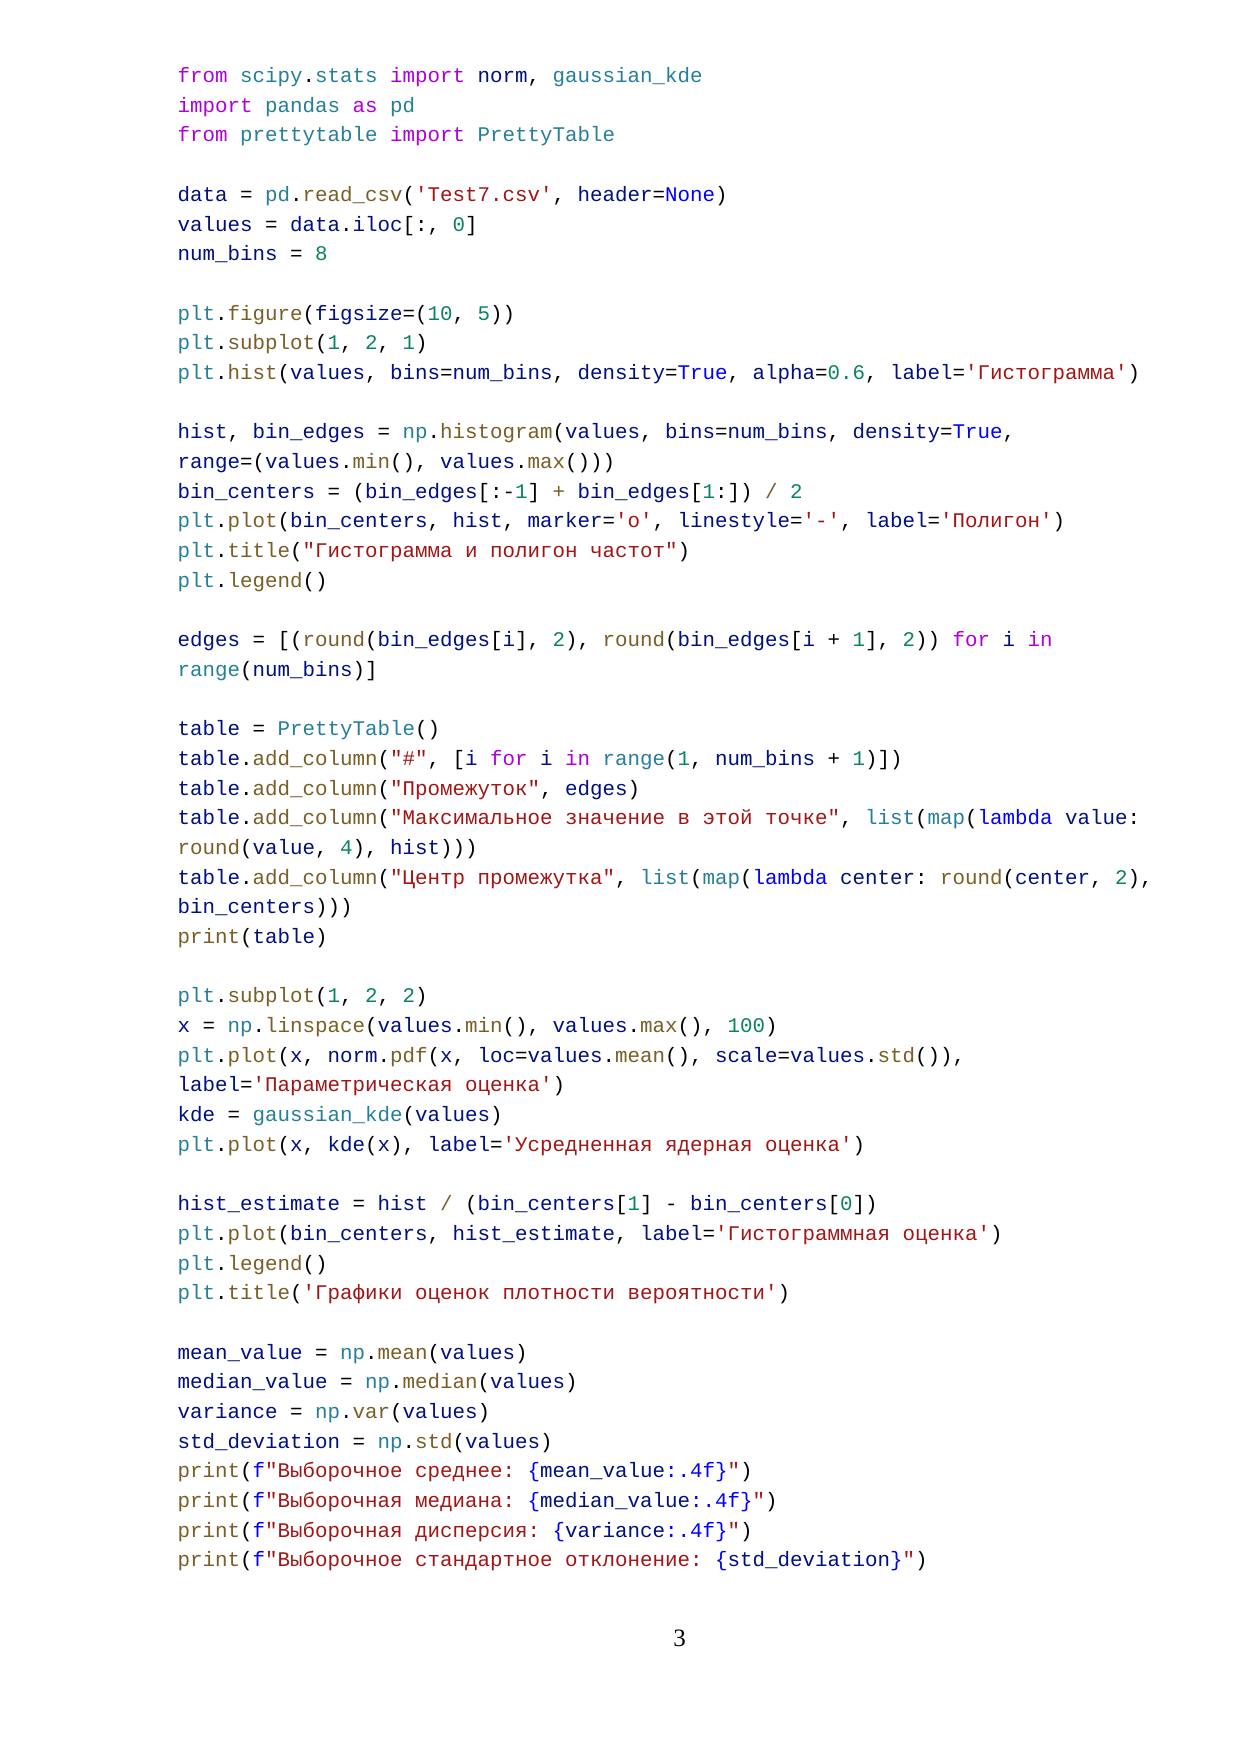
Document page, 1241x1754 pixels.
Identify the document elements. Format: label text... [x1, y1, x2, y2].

text print(f"Выборочная медиана: {median_value:.4f}") [177, 1484, 1181, 1514]
text table = PrettyTable() [177, 712, 1181, 742]
text table.add_column("Промежуток", edges) [177, 772, 1181, 801]
text table.add_column("Максимальное значение в этой точке", list(map(lambda value: round(value, 4), hist))) [177, 801, 1181, 861]
text mean_value = np.mean(values) [177, 1336, 1181, 1365]
text plt.plot(bin_centers, hist_estimate, label='Гистограммная оценка') [177, 1217, 1181, 1247]
text table.add_column("#", [i for i in range(1, num_bins + 1)]) [177, 742, 1181, 772]
text bin_centers = (bin_edges[:-1] + bin_edges[1:]) / 2 [177, 475, 1181, 504]
text plt.plot(bin_centers, hist, marker='o', linestyle='-', label='Полигон') [177, 504, 1181, 534]
text plt.legend() [177, 564, 1181, 593]
text from scipy.stats import norm, gaussian_kde [177, 59, 1181, 89]
text plt.figure(figsize=(10, 5)) [177, 297, 1181, 326]
text values = data.iloc[:, 0] [177, 207, 1181, 237]
text plt.hist(values, bins=num_bins, density=True, alpha=0.6, label='Гистограмма') [177, 356, 1181, 386]
text num_bins = 8 [177, 237, 1181, 267]
text std_deviation = np.std(values) [177, 1425, 1181, 1454]
text hist_estimate = hist / (bin_centers[1] - bin_centers[0]) [177, 1187, 1181, 1217]
text plt.subplot(1, 2, 1) [177, 326, 1181, 356]
text plt.subplot(1, 2, 2) [177, 979, 1181, 1009]
text from prettytable import PrettyTable [177, 118, 1181, 148]
text print(f"Выборочное стандартное отклонение: {std_deviation}") [177, 1543, 1181, 1573]
text plt.legend() [177, 1247, 1181, 1276]
text plt.title("Гистограмма и полигон частот") [177, 534, 1181, 564]
text variance = np.var(values) [177, 1395, 1181, 1425]
text kde = gaussian_kde(values) [177, 1098, 1181, 1128]
text x = np.linspace(values.min(), values.max(), 100) [177, 1009, 1181, 1039]
text median_value = np.median(values) [177, 1365, 1181, 1395]
text print(f"Выборочное среднее: {mean_value:.4f}") [177, 1454, 1181, 1484]
text plt.plot(x, norm.pdf(x, loc=values.mean(), scale=values.std()), label='Параметрическая оценка') [177, 1039, 1181, 1098]
text table.add_column("Центр промежутка", list(map(lambda center: round(center, 2), bin_centers))) [177, 861, 1181, 920]
text print(table) [177, 920, 1181, 950]
text plt.title('Графики оценок плотности вероятности') [177, 1276, 1181, 1306]
text data = pd.read_csv('Test7.csv', header=None) [177, 178, 1181, 207]
text import pandas as pd [177, 89, 1181, 118]
text hist, bin_edges = np.histogram(values, bins=num_bins, density=True, range=(values.min(), values.max())) [177, 415, 1181, 475]
text plt.plot(x, kde(x), label='Усредненная ядерная оценка') [177, 1128, 1181, 1157]
text edges = [(round(bin_edges[i], 2), round(bin_edges[i + 1], 2)) for i in range(num_bins)] [177, 623, 1181, 682]
text print(f"Выборочная дисперсия: {variance:.4f}") [177, 1514, 1181, 1543]
